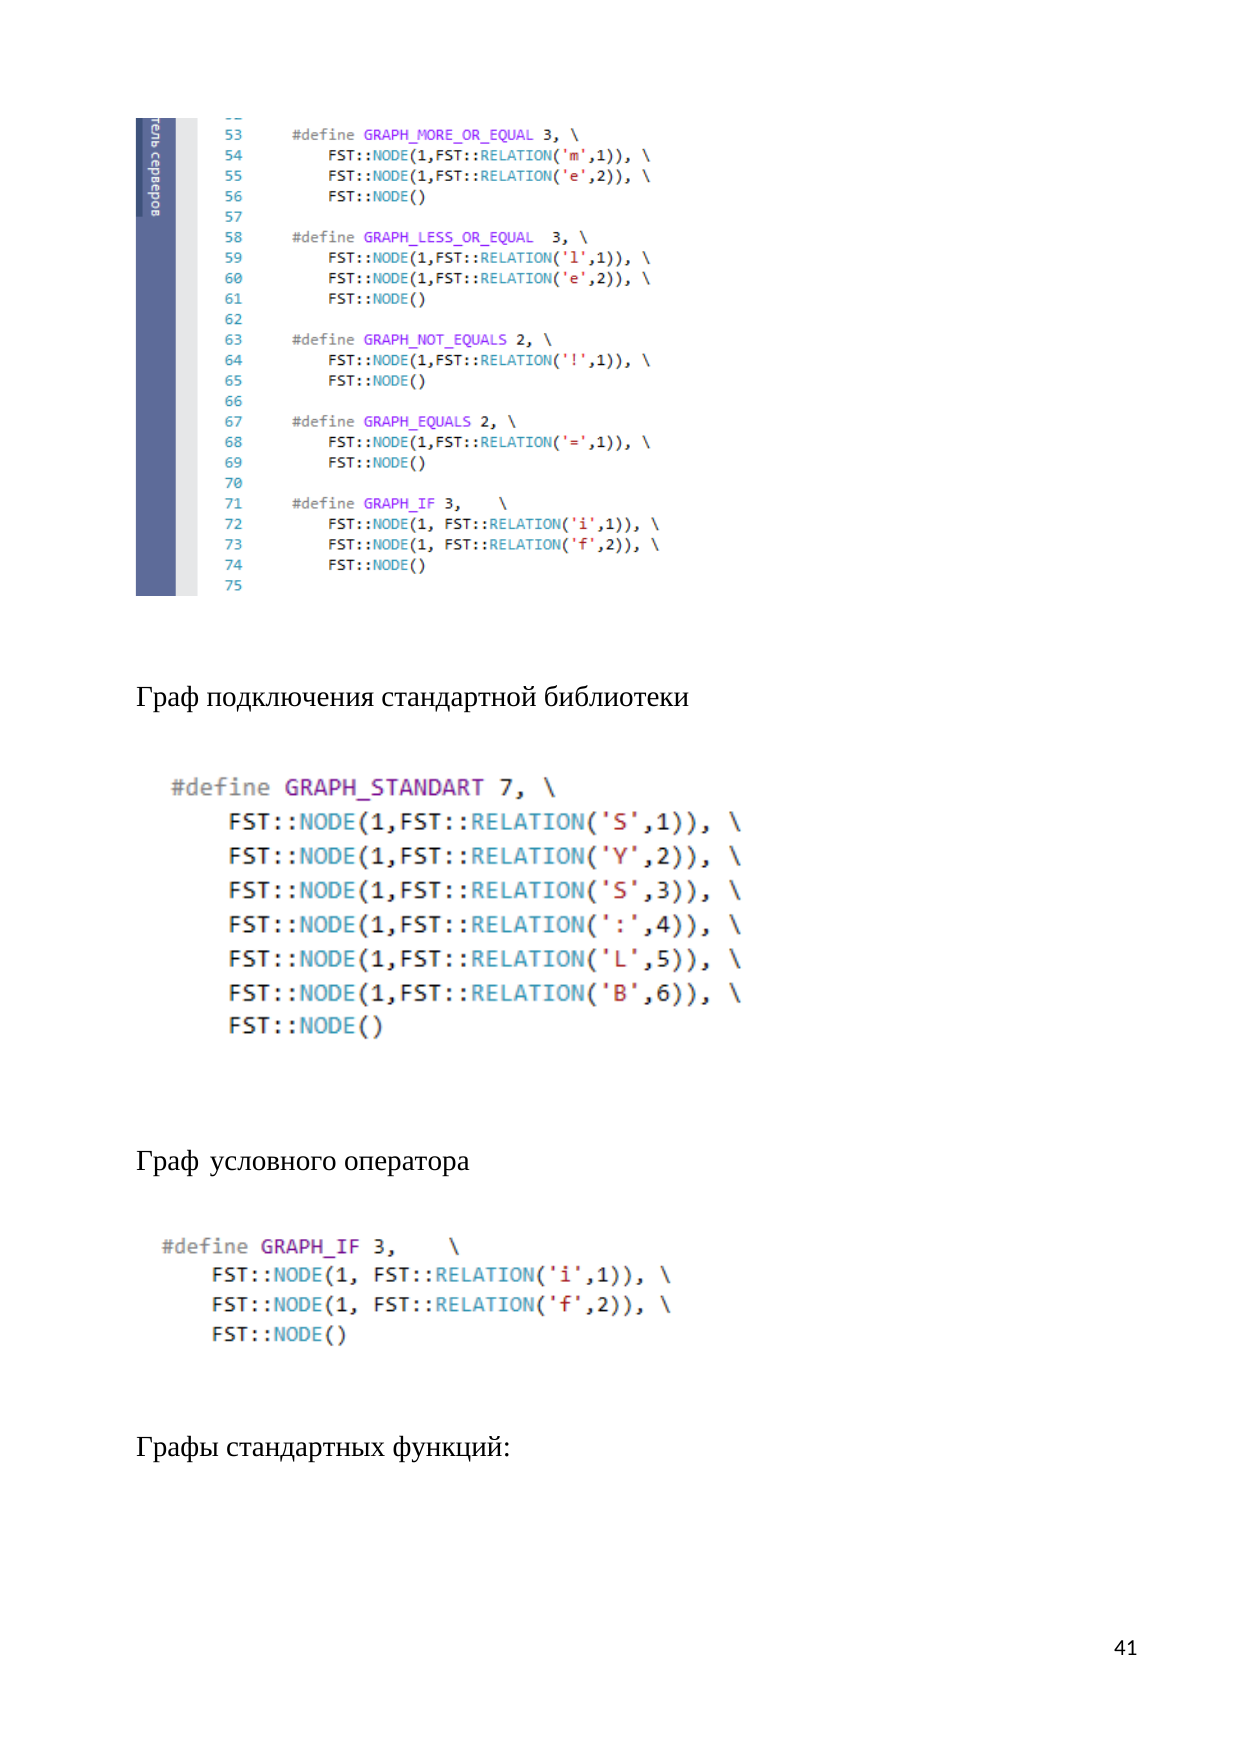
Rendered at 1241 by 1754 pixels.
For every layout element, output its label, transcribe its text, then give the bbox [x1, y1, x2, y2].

picture [135, 118, 707, 596]
picture [135, 1202, 708, 1404]
text Графы стандартных функций: [136, 1429, 1137, 1462]
text Граф условного оператора [136, 1143, 1137, 1176]
text Граф подключения стандартной библиотеки [136, 679, 1137, 713]
picture [135, 738, 791, 1059]
